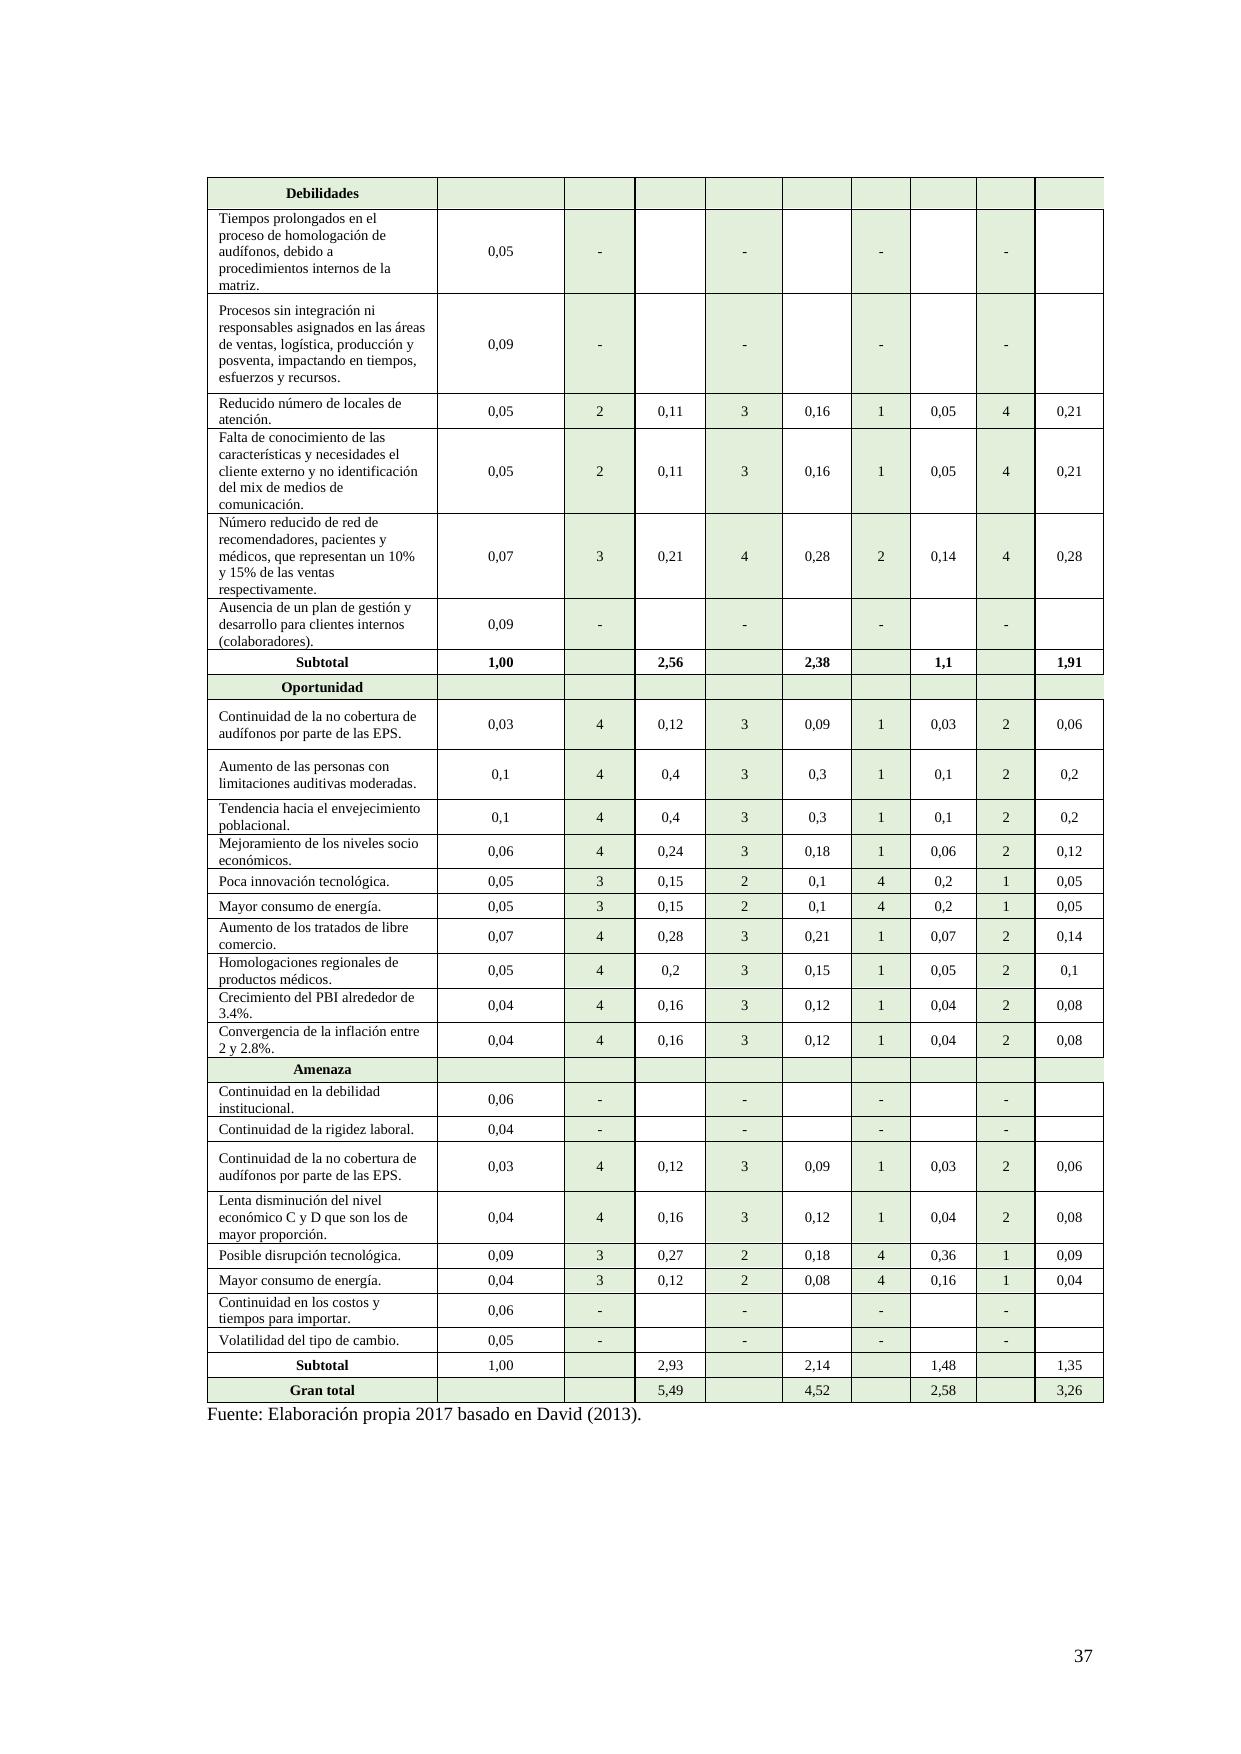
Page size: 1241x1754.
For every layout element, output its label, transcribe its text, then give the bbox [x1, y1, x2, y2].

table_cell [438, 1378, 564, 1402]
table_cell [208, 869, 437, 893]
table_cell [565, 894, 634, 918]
table_cell 4 [977, 394, 1034, 428]
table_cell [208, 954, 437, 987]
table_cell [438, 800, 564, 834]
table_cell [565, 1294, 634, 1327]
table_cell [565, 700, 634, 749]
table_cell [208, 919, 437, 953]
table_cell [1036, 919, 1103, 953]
table_cell 4 [706, 514, 782, 598]
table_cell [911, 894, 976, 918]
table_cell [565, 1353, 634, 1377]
table_cell Procesos sin integración ni responsables asignados en las áreas de ventas, logística, producción y posventa, impactando en tiempos, esfuerzos y recursos. [208, 294, 437, 393]
table_cell 0,11 [636, 394, 705, 428]
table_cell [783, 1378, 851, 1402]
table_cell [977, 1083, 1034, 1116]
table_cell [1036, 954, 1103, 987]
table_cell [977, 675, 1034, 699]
table_cell Reducido número de locales de atención. [208, 394, 437, 428]
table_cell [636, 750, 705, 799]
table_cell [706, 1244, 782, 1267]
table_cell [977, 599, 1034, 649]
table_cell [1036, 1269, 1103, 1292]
table_cell - [706, 294, 782, 393]
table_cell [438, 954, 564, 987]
table_cell 0,28 [783, 514, 851, 598]
table_cell 1 [852, 429, 910, 513]
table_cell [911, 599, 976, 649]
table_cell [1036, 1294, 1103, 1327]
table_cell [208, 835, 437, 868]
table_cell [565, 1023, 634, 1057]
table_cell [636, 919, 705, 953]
table_cell 0,05 [911, 394, 976, 428]
table_header Debilidades [208, 178, 437, 208]
table_cell - [977, 294, 1034, 393]
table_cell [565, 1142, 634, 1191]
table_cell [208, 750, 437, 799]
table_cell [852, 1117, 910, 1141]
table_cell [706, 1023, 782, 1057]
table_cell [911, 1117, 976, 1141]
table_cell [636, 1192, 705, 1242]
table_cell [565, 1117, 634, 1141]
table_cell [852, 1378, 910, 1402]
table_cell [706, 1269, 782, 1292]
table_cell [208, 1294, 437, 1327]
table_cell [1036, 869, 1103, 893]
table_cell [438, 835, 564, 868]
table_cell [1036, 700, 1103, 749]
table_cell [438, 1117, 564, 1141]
table_header [783, 178, 851, 208]
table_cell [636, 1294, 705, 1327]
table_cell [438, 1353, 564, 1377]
table_cell 0,09 [438, 294, 564, 393]
table_cell 2 [565, 429, 634, 513]
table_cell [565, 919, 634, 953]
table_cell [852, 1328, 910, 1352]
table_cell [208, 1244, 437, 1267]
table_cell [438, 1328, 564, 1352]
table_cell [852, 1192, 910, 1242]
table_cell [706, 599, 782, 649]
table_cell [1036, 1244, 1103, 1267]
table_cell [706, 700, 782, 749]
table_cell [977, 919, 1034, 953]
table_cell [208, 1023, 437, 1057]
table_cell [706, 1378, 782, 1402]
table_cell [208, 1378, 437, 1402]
table_header [977, 178, 1034, 208]
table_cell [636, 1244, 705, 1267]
table_cell 0,11 [636, 429, 705, 513]
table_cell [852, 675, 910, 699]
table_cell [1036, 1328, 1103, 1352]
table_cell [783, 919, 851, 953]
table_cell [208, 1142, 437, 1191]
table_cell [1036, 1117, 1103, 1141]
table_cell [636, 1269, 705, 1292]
table_cell 0,28 [1036, 514, 1103, 598]
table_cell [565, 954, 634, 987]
table_header [636, 178, 705, 208]
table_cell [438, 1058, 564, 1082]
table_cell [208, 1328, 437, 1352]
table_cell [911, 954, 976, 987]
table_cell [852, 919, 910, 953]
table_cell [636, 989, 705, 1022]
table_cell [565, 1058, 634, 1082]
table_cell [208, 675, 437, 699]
table_cell 3 [706, 429, 782, 513]
table_cell - [977, 210, 1034, 293]
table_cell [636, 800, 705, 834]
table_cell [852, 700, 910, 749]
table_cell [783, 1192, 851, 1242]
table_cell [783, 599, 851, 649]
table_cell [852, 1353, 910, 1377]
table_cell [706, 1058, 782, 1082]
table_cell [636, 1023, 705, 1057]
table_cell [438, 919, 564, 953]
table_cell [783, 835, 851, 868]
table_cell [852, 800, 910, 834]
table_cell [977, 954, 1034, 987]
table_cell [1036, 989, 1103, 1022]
table_cell [636, 599, 705, 649]
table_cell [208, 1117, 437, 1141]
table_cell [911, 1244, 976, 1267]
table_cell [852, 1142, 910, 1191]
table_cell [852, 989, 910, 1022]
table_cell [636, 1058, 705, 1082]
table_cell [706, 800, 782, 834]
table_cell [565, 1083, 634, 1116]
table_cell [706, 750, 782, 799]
table_cell - [565, 599, 634, 649]
table_cell Falta de conocimiento de las características y necesidades el cliente externo y no identificación del mix de medios de comunicación. [208, 429, 437, 513]
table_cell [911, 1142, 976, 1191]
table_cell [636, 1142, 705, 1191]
table_cell - [852, 210, 910, 293]
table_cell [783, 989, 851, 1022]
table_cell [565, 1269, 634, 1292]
table_cell Número reducido de red de recomendadores, pacientes y médicos, que representan un 10% y 15% de las ventas respectivamente. [208, 514, 437, 598]
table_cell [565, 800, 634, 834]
table_cell [911, 294, 976, 393]
table_cell - [565, 294, 634, 393]
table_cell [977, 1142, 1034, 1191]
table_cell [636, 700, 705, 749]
table_cell 2 [852, 514, 910, 598]
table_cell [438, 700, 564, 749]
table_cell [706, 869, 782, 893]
table_cell Tiempos prolongados en el proceso de homologación de audífonos, debido a procedimientos internos de la matriz. [208, 210, 437, 293]
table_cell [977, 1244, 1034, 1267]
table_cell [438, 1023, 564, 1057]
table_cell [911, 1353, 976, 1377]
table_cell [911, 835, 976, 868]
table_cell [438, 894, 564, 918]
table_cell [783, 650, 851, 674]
table_cell Ausencia de un plan de gestión y desarrollo para clientes internos (colaboradores). [208, 599, 437, 649]
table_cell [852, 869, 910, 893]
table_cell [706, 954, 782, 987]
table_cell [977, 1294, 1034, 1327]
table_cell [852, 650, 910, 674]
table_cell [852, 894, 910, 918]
table_cell 0,14 [911, 514, 976, 598]
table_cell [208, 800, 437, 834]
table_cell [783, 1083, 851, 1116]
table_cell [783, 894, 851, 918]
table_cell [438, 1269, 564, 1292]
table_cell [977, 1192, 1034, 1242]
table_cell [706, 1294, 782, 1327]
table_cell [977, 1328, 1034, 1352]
table_cell [783, 294, 851, 393]
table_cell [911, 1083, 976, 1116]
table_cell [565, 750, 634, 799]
table_cell [636, 294, 705, 393]
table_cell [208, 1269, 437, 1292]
table_header [852, 178, 910, 208]
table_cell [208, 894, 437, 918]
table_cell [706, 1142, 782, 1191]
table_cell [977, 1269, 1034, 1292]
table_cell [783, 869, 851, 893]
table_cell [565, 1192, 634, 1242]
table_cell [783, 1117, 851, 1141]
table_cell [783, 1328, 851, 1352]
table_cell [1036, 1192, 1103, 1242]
table_cell 0,05 [438, 429, 564, 513]
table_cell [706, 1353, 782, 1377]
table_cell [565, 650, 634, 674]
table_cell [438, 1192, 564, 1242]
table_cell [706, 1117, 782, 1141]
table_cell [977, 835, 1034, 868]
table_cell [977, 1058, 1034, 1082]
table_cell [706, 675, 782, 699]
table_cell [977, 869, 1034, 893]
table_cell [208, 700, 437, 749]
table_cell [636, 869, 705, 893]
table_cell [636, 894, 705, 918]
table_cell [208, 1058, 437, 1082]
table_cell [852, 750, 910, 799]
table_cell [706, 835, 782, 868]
table_header [706, 178, 782, 208]
table_cell 0,05 [438, 394, 564, 428]
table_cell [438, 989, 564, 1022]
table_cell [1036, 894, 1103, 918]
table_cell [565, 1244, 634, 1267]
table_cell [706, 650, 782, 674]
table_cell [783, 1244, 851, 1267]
table_cell 0,05 [438, 210, 564, 293]
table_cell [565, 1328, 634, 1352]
table_cell 0,21 [636, 514, 705, 598]
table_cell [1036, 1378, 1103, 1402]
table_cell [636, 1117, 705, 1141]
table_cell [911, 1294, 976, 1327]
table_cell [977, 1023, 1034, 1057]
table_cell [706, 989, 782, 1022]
table_header [911, 178, 976, 208]
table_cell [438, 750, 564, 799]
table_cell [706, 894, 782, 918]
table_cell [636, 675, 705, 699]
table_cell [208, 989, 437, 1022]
table_cell [783, 210, 851, 293]
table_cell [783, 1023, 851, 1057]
table_cell - [852, 294, 910, 393]
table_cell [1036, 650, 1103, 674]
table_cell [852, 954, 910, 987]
table_cell [1036, 210, 1103, 293]
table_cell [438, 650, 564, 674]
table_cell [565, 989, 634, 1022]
table_cell 0,21 [1036, 394, 1103, 428]
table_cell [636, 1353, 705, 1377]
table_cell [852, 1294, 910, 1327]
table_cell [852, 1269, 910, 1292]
table_cell 0,09 [438, 599, 564, 649]
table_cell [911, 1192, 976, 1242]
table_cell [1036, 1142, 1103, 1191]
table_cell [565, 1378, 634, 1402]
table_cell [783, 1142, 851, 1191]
table_cell [911, 210, 976, 293]
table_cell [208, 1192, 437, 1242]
text Fuente: Elaboración propia 2017 basado en David (2013). [207, 1403, 1092, 1425]
table_cell - [565, 210, 634, 293]
table_cell 0,16 [783, 394, 851, 428]
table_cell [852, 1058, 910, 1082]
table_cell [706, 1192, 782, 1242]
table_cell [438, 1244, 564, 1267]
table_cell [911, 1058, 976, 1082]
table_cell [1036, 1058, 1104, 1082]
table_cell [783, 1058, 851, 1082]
table_cell - [706, 210, 782, 293]
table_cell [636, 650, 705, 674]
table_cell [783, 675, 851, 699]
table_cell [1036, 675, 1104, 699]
table_cell 0,07 [438, 514, 564, 598]
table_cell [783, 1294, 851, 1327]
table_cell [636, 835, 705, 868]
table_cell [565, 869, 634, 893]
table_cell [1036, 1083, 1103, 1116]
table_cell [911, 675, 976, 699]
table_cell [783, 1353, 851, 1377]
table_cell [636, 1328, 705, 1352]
table_cell 4 [977, 514, 1034, 598]
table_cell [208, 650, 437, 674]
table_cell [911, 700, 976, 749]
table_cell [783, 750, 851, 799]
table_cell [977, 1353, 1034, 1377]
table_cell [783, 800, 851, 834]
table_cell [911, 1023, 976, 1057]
table_header [1036, 178, 1104, 208]
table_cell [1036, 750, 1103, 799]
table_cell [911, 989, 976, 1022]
table_cell 1 [852, 394, 910, 428]
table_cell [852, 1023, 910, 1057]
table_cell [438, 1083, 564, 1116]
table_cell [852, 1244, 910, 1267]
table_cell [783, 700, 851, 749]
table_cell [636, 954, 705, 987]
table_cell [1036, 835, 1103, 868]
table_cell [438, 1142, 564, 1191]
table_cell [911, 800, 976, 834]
table_header [565, 178, 634, 208]
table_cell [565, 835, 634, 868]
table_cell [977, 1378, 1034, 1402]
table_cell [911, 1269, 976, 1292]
table_cell [636, 210, 705, 293]
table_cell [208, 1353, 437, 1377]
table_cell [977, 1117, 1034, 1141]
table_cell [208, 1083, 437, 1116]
table_cell [1036, 294, 1103, 393]
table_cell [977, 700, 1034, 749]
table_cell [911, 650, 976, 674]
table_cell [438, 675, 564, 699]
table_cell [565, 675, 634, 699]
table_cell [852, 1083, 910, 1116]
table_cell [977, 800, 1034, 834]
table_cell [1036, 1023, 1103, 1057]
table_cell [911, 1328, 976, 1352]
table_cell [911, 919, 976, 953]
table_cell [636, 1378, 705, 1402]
table_cell 3 [706, 394, 782, 428]
table_cell 0,05 [911, 429, 976, 513]
table_cell 3 [565, 514, 634, 598]
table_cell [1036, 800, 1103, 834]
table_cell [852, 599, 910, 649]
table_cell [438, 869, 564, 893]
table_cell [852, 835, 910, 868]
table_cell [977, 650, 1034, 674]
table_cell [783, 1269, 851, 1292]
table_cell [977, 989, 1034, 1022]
table_cell 2 [565, 394, 634, 428]
table_header [438, 178, 564, 208]
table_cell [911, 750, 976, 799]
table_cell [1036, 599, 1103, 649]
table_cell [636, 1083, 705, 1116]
table_cell 4 [977, 429, 1034, 513]
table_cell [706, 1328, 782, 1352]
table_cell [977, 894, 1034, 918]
table_cell 0,16 [783, 429, 851, 513]
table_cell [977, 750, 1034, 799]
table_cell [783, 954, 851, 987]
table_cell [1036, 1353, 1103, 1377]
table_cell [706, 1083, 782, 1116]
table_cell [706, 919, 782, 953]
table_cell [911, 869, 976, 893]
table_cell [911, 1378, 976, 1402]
table_cell 0,21 [1036, 429, 1103, 513]
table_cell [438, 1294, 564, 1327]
